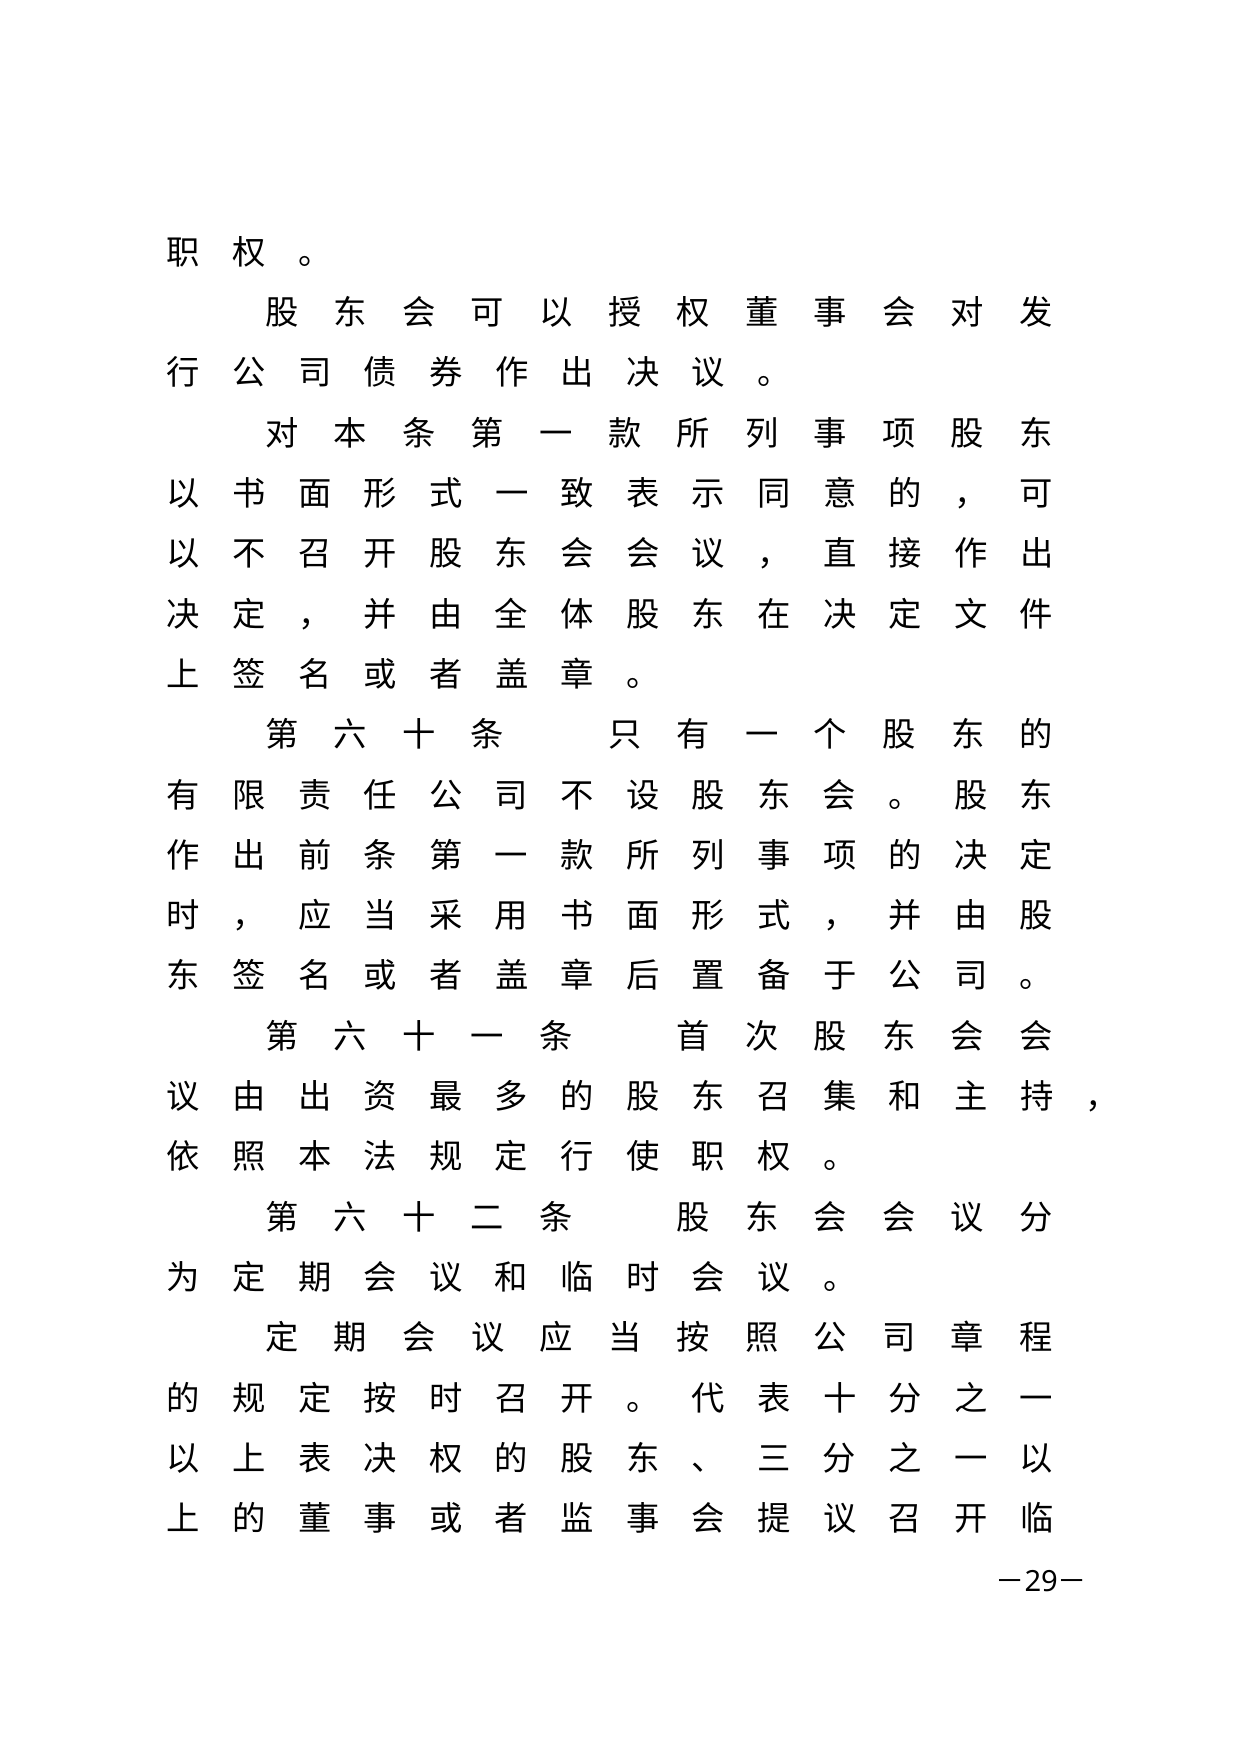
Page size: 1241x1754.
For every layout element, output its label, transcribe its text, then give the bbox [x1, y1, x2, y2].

text 第六十一条 首次股东会会议由出资最多的股东召集和主持，依照本法规定行使职权。 [167, 1003, 1085, 1184]
text 第六十二条 股东会会议分为定期会议和临时会议。 [167, 1184, 1085, 1305]
text 定期会议应当按照公司章程的规定按时召开。代表十分之一以上表决权的股东、三分之一以上的董事或者监事会提议召开临时会议的，应当召开临时会议。 [167, 1305, 1085, 1546]
text 股东会可以授权董事会对发行公司债券作出决议。 [167, 280, 1085, 400]
text 对本条第一款所列事项股东以书面形式一致表示同意的，可以不召开股东会会议，直接作出决定，并由全体股东在决定文件上签名或者盖章。 [167, 400, 1085, 702]
text （九）公司章程规定的其他职权。 [167, 219, 1085, 280]
text 第六十条 只有一个股东的有限责任公司不设股东会。股东作出前条第一款所列事项的决定时，应当采用书面形式，并由股东签名或者盖章后置备于公司。 [167, 702, 1085, 1003]
